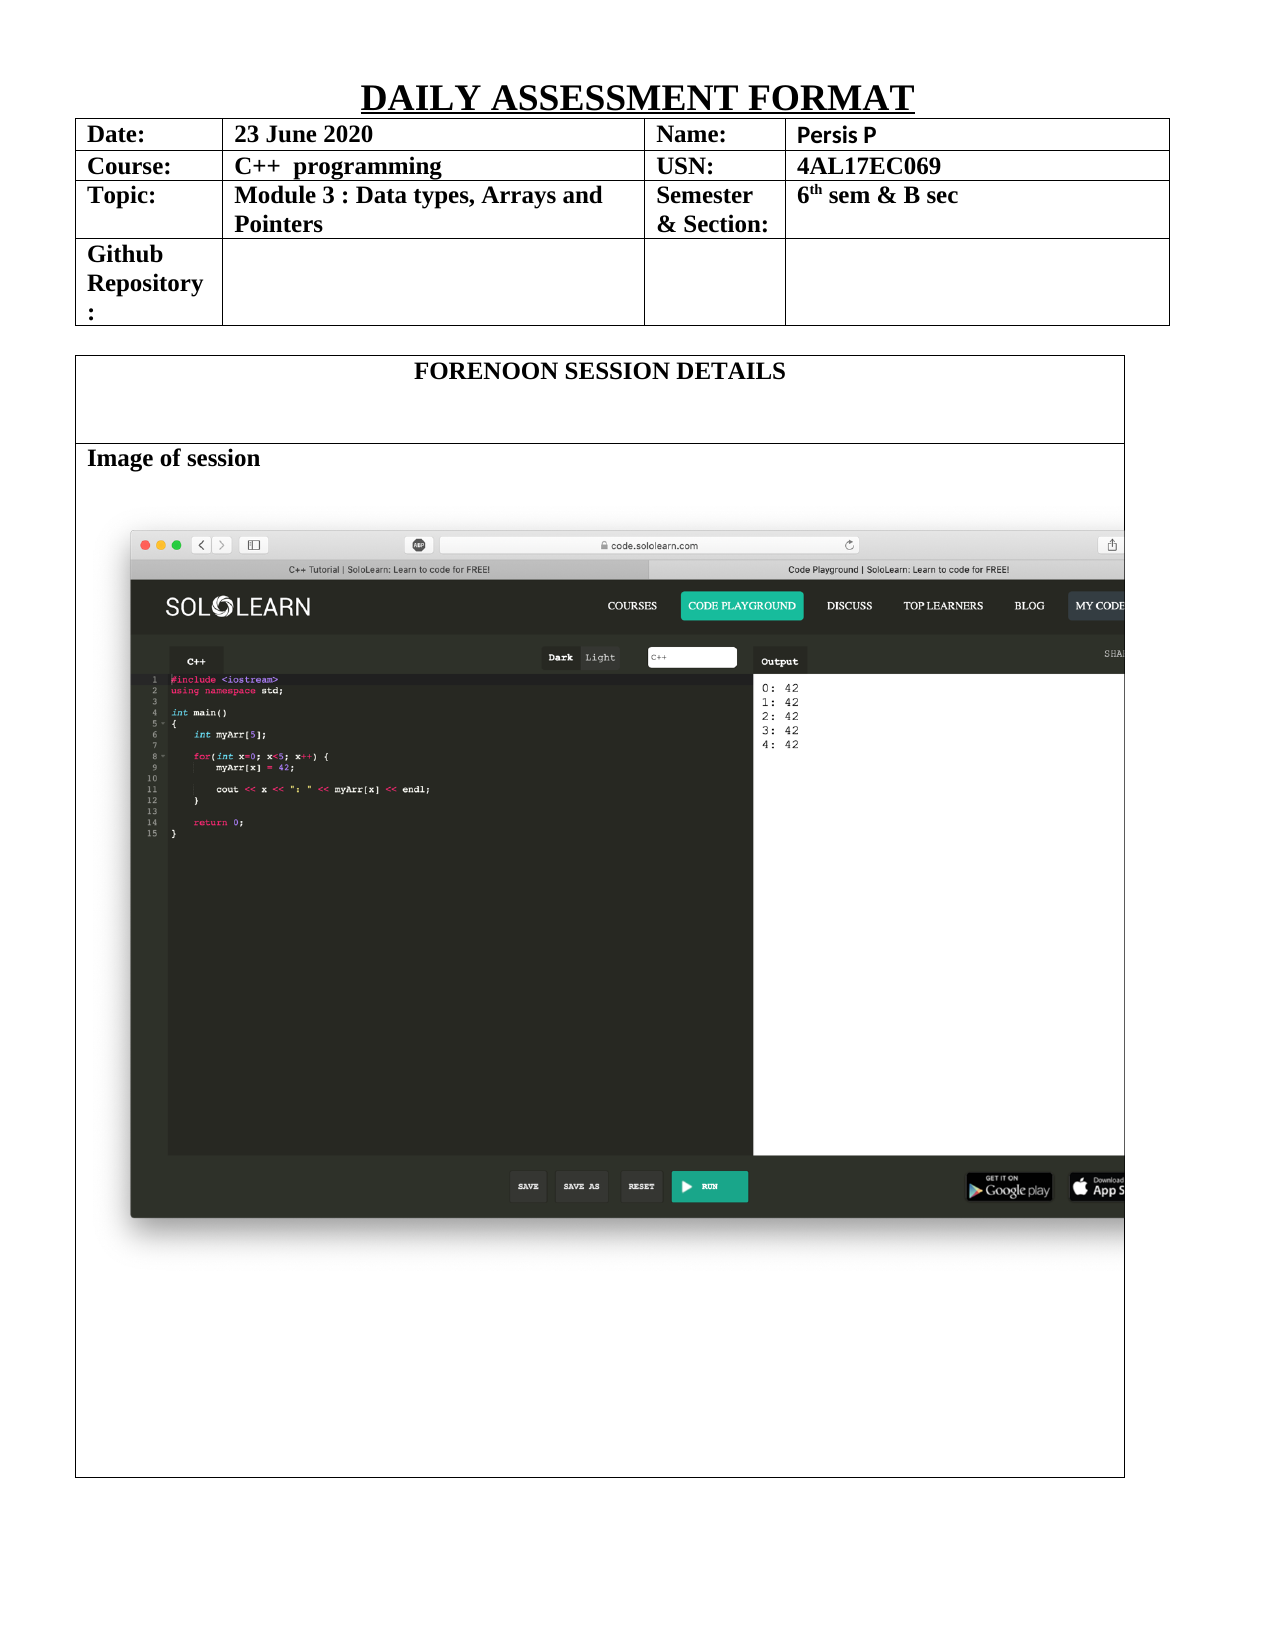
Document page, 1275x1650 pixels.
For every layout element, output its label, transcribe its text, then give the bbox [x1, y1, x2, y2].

table_cell Semester & Section: [645, 181, 785, 238]
table_header FORENOON SESSION DETAILS [76, 356, 1124, 442]
table_cell USN: [645, 151, 785, 179]
table_cell 6th sem & B sec [786, 181, 1169, 238]
table_cell Github Repository: [76, 239, 222, 325]
table_header Name: [645, 119, 785, 150]
table_cell Topic: [76, 181, 222, 238]
table_cell C++ programming [223, 151, 644, 179]
table_cell Module 3 : Data types, Arrays and Pointers [223, 181, 644, 238]
table_header Date: [76, 119, 222, 150]
table_header 23 June 2020 [223, 119, 644, 150]
table_cell Image of session [76, 444, 1124, 1477]
table_cell [645, 239, 785, 325]
picture [86, 501, 1125, 1276]
table_cell [786, 239, 1169, 325]
table_cell [223, 239, 644, 325]
table_header Persis P [786, 119, 1169, 150]
table_cell Course: [76, 151, 222, 179]
table_cell 4AL17EC069 [786, 151, 1169, 179]
text DAILY ASSESSMENT FORMAT [75, 75, 1200, 118]
